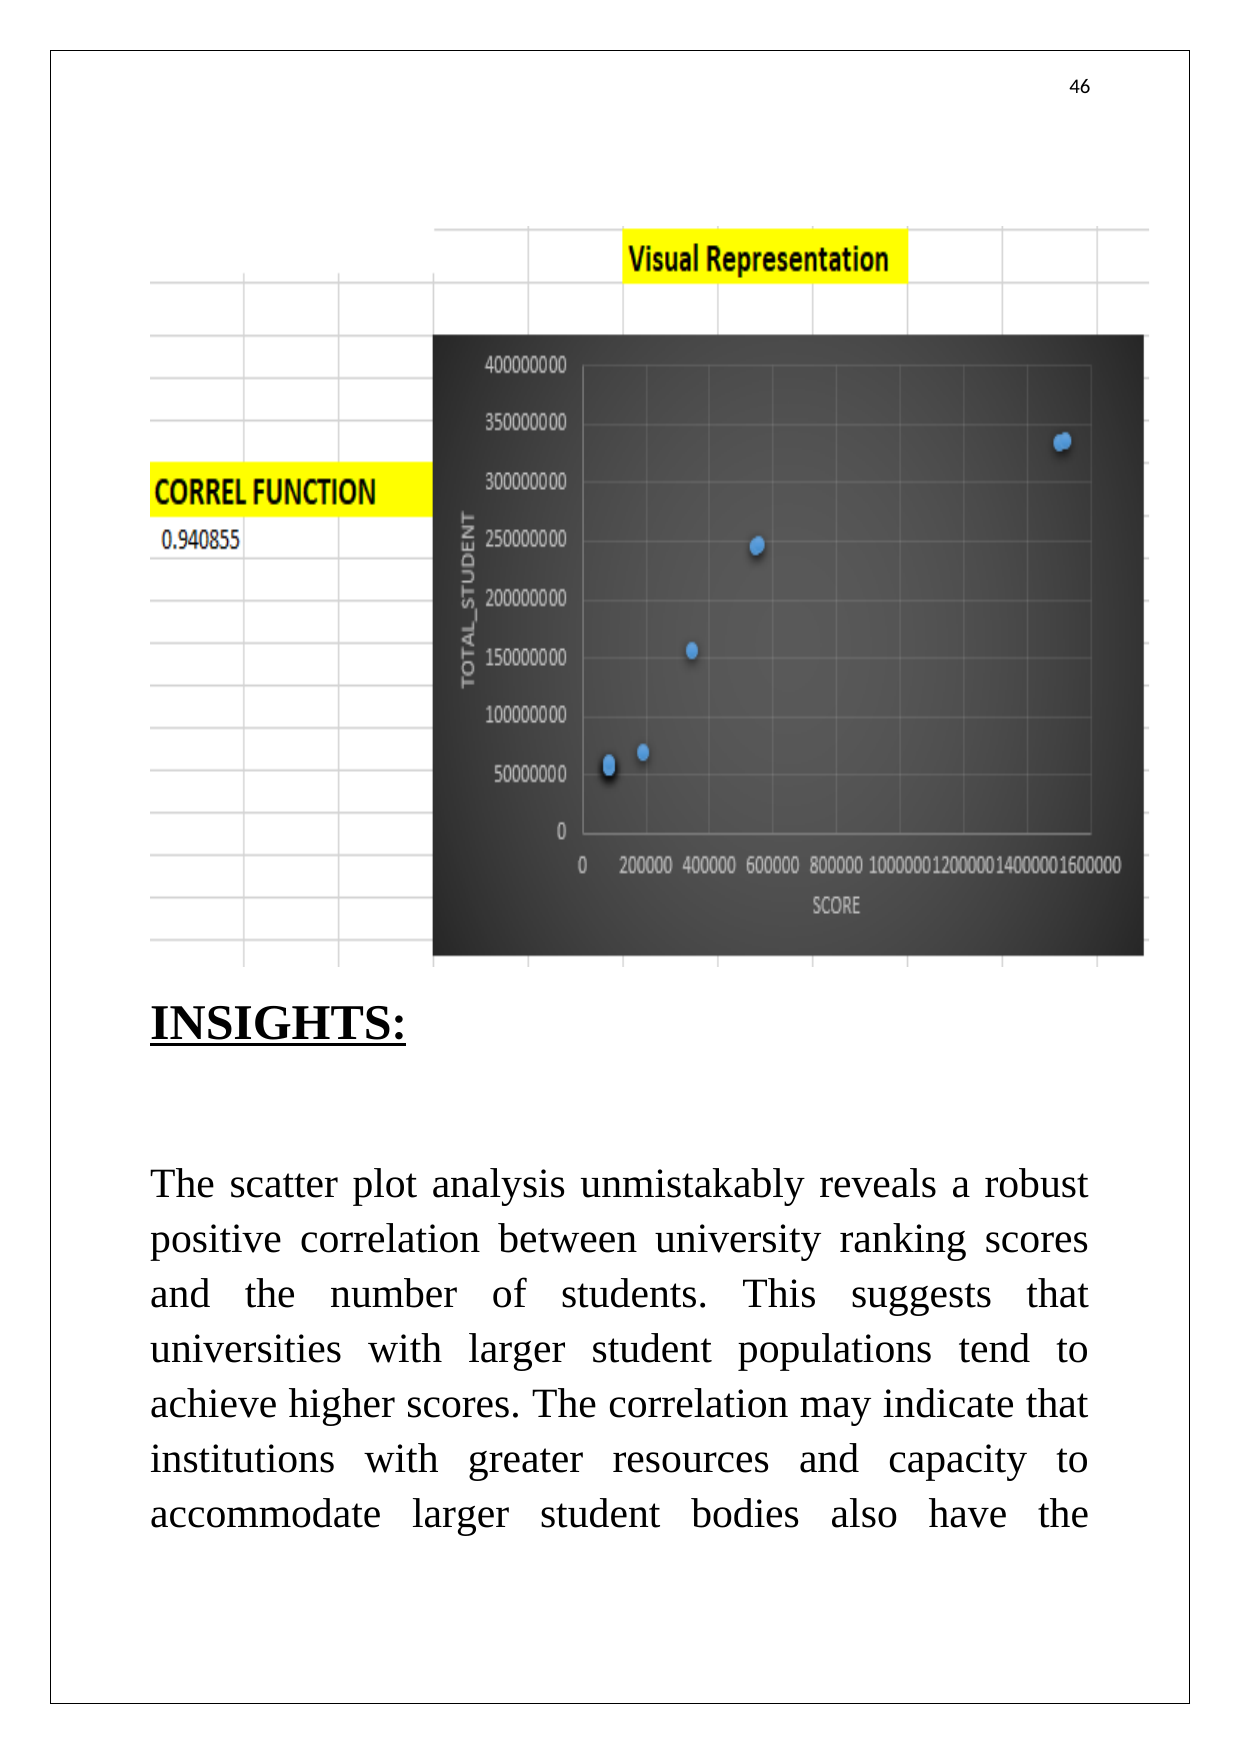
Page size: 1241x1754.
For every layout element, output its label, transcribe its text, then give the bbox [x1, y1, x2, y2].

text INSIGHTS: [150, 991, 1090, 1052]
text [150, 1158, 1090, 1537]
picture [150, 226, 1150, 967]
